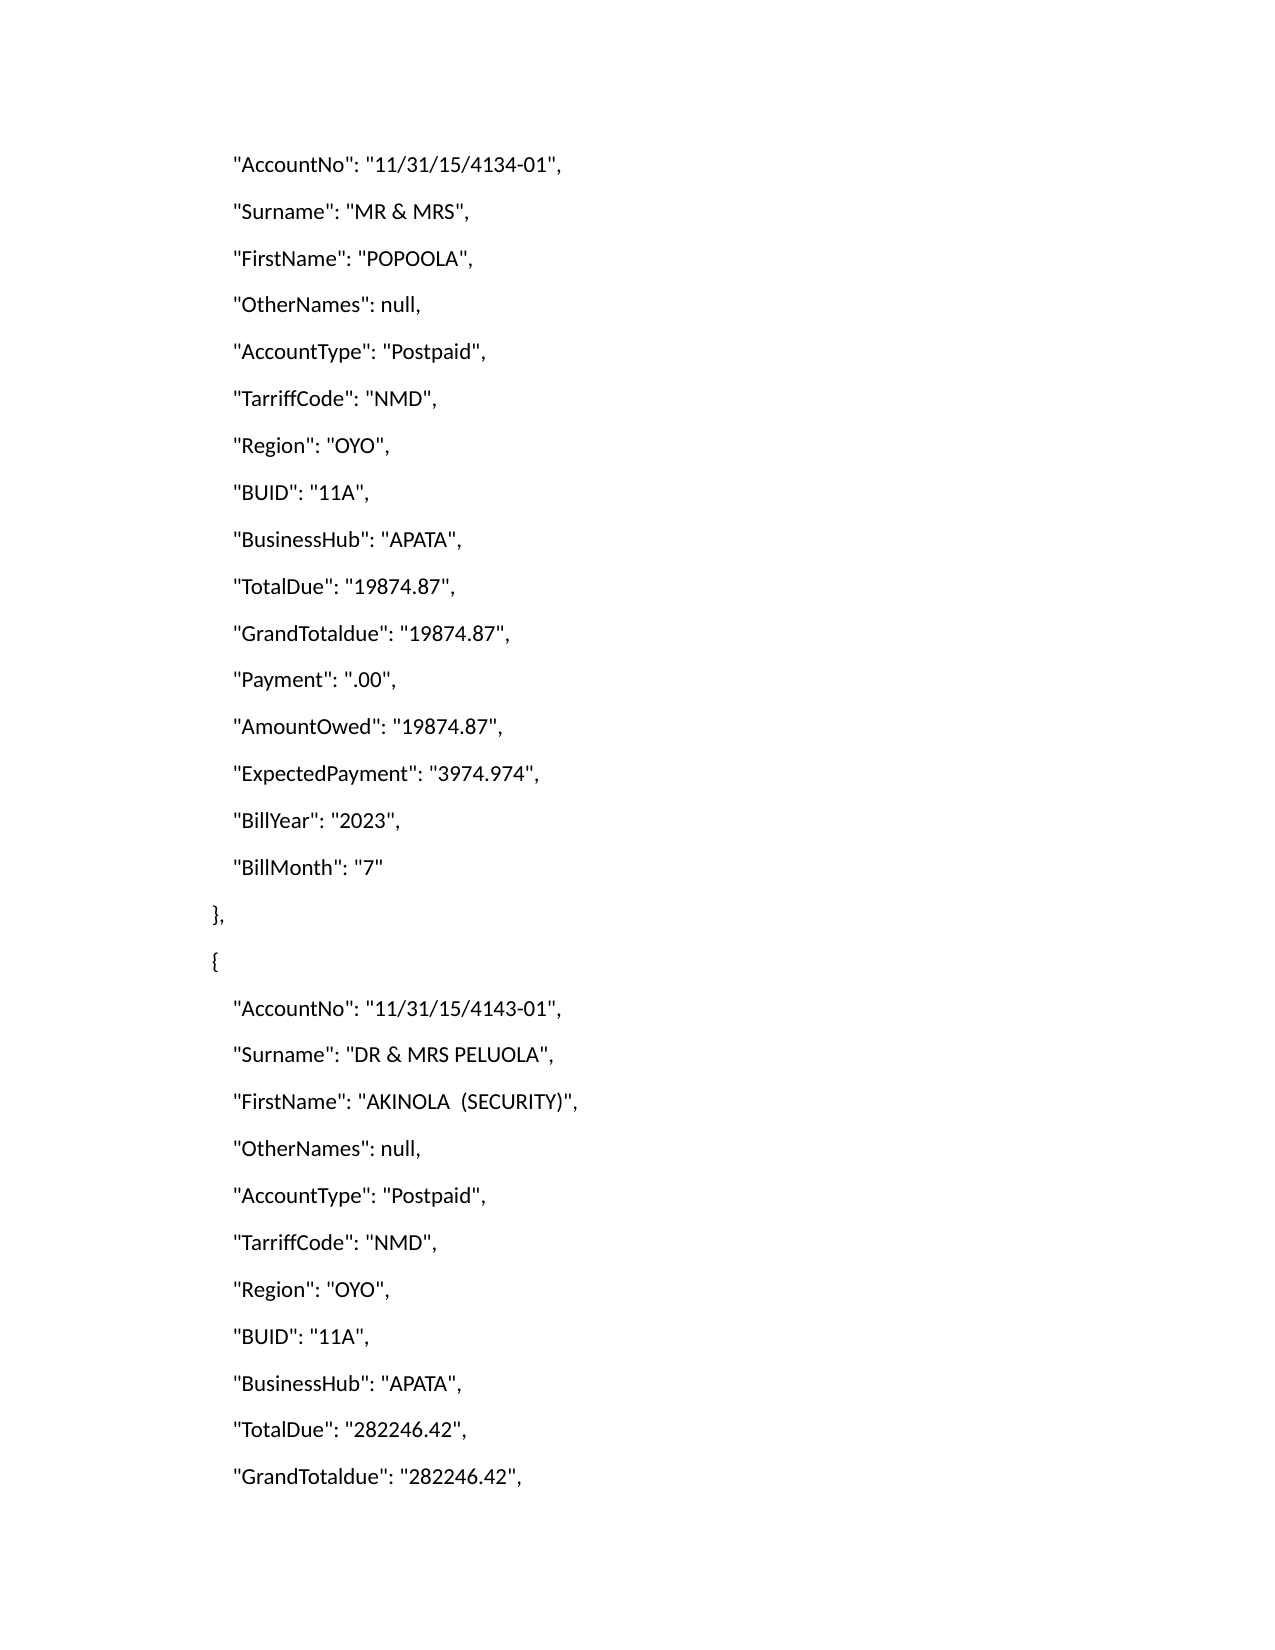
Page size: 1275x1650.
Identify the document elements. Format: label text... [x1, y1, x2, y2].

text "OtherNames": null, [150, 291, 1125, 319]
text "BUID": "11A", [150, 1322, 1125, 1350]
text "TotalDue": "19874.87", [150, 572, 1125, 600]
text "BillYear": "2023", [150, 806, 1125, 834]
text "Region": "OYO", [150, 431, 1125, 459]
text { [150, 947, 1125, 975]
text "TotalDue": "282246.42", [150, 1416, 1125, 1444]
text "Region": "OYO", [150, 1275, 1125, 1303]
text "AccountType": "Postpaid", [150, 337, 1125, 366]
text "TarriffCode": "NMD", [150, 384, 1125, 412]
text "AccountNo": "11/31/15/4143-01", [150, 994, 1125, 1022]
text "AmountOwed": "19874.87", [150, 712, 1125, 741]
text "TarriffCode": "NMD", [150, 1228, 1125, 1256]
text "BUID": "11A", [150, 478, 1125, 506]
text "GrandTotaldue": "19874.87", [150, 619, 1125, 647]
text "Surname": "DR & MRS PELUOLA", [150, 1041, 1125, 1069]
text "BillMonth": "7" [150, 853, 1125, 881]
text "BusinessHub": "APATA", [150, 525, 1125, 553]
text "GrandTotaldue": "282246.42", [150, 1462, 1125, 1491]
text "Surname": "MR & MRS", [150, 197, 1125, 225]
text "OtherNames": null, [150, 1134, 1125, 1162]
text "BusinessHub": "APATA", [150, 1369, 1125, 1397]
text }, [150, 900, 1125, 928]
text "FirstName": "POPOOLA", [150, 244, 1125, 272]
text "FirstName": "AKINOLA (SECURITY)", [150, 1087, 1125, 1116]
text "ExpectedPayment": "3974.974", [150, 759, 1125, 787]
text "AccountType": "Postpaid", [150, 1181, 1125, 1209]
text "Payment": ".00", [150, 666, 1125, 694]
text "AccountNo": "11/31/15/4134-01", [150, 150, 1125, 178]
